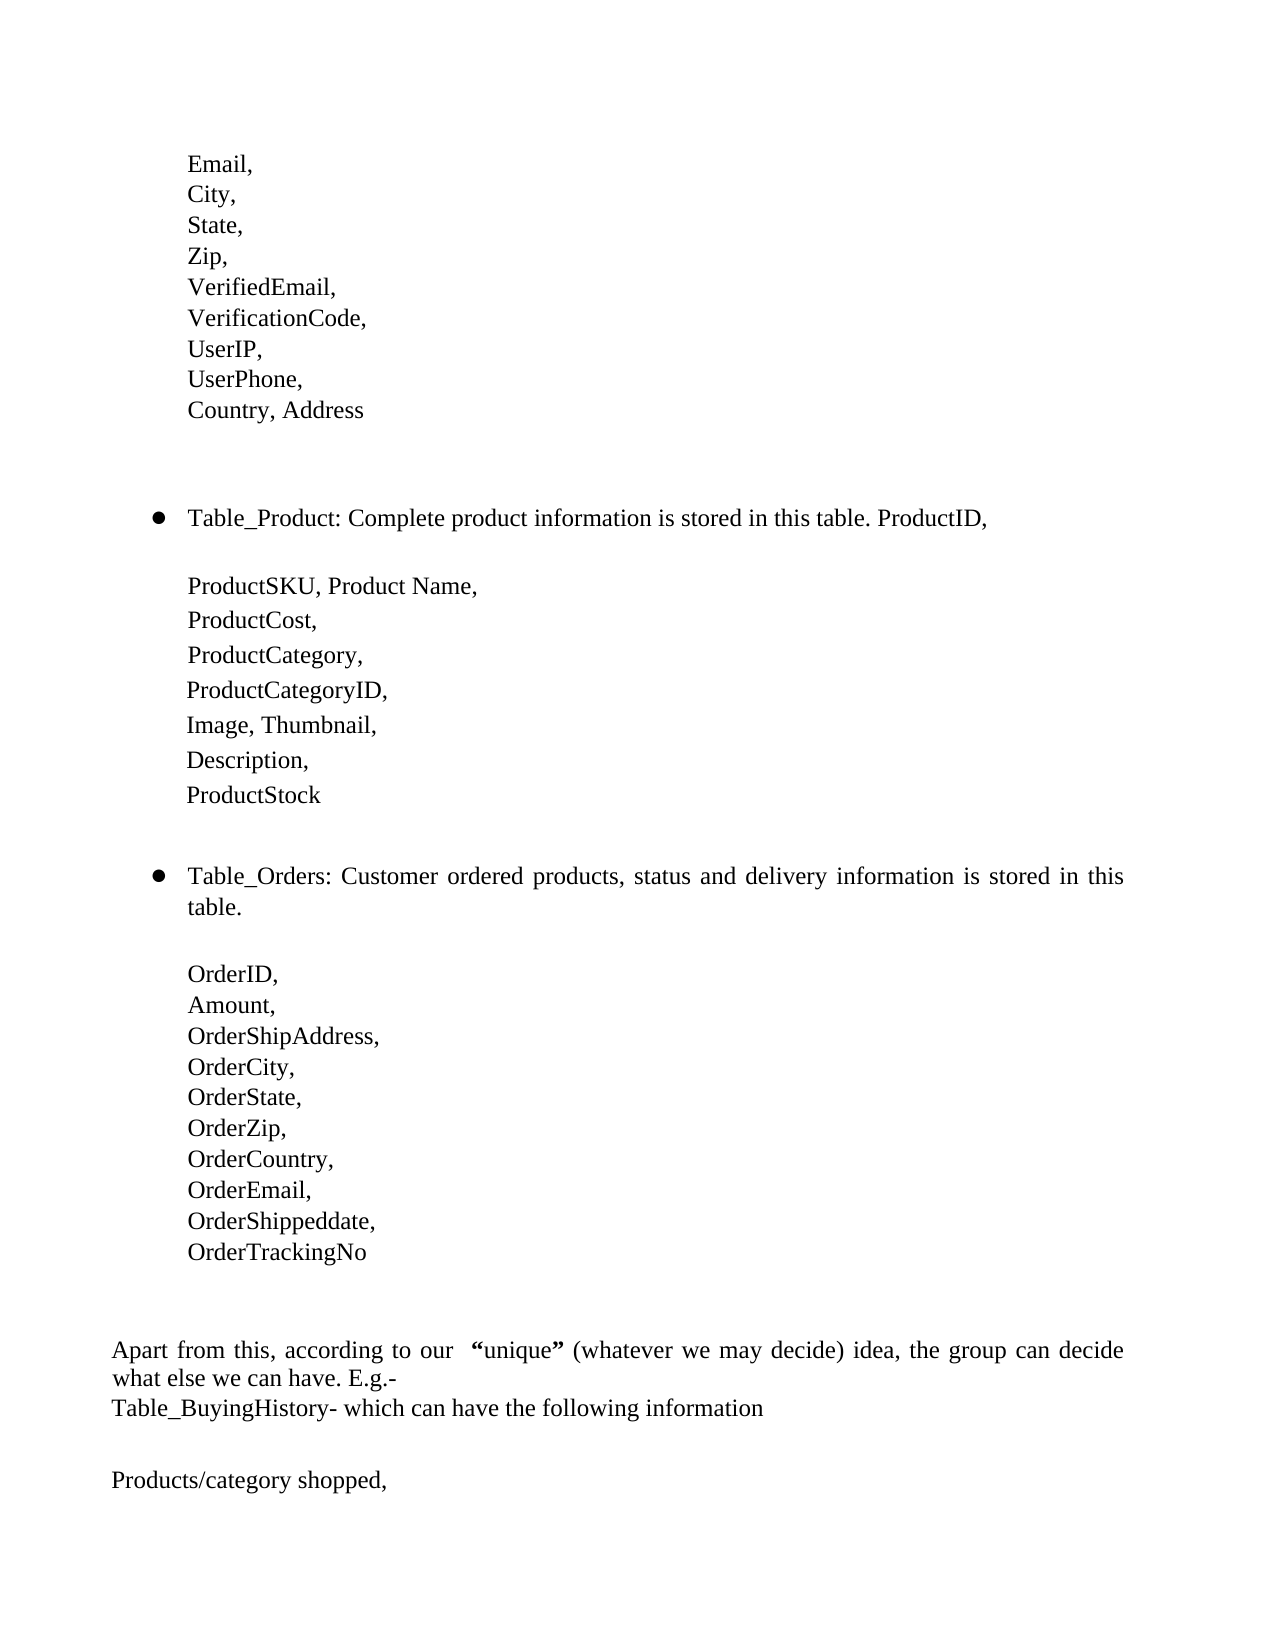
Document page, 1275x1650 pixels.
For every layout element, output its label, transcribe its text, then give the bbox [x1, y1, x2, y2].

text City, [113, 179, 1125, 208]
text ProductCategory, [113, 641, 1125, 669]
text State, [113, 210, 1125, 239]
text OrderTrackingNo [113, 1237, 1125, 1265]
text OrderState, [112, 1082, 1125, 1111]
text Products/category shopped, [111, 1465, 1125, 1493]
text ProductSKU, Product Name, [113, 571, 1125, 599]
text OrderZip, [112, 1113, 1125, 1142]
text Country, Address [112, 395, 1125, 424]
text VerifiedEmail, [113, 272, 1125, 301]
list Table_Orders: Customer ordered products, status and delivery information is stored in this table. [150, 857, 1125, 921]
text UserPhone, [113, 364, 1125, 393]
text OrderShipAddress, [112, 1021, 1125, 1049]
text ProductCost, [113, 606, 1125, 634]
text Email, [113, 149, 1125, 177]
text OrderEmail, [112, 1175, 1125, 1204]
text OrderID, [112, 959, 1125, 988]
text Apart from this, according to our ​ “​unique​” (whatever we may decide) idea, the group can decide what else we can have. E.g.- [111, 1335, 1125, 1392]
text OrderShippeddate, [112, 1206, 1125, 1234]
text VerificationCode, [113, 303, 1125, 332]
list Table_Product: Complete product information is stored in this table. ProductID, [150, 499, 1125, 532]
text OrderCity, [112, 1052, 1125, 1080]
text Table_BuyingHistory- which can have the following information [111, 1393, 1125, 1421]
text Description, [186, 745, 1125, 774]
text UserIP, [113, 334, 1125, 362]
text ProductStock [186, 780, 1125, 809]
text Zip, [113, 241, 1125, 270]
text OrderCountry, [112, 1144, 1125, 1173]
text Amount, [112, 990, 1125, 1019]
text ProductCategoryID, [113, 675, 1125, 704]
text Image, Thumbnail, [186, 710, 1125, 739]
